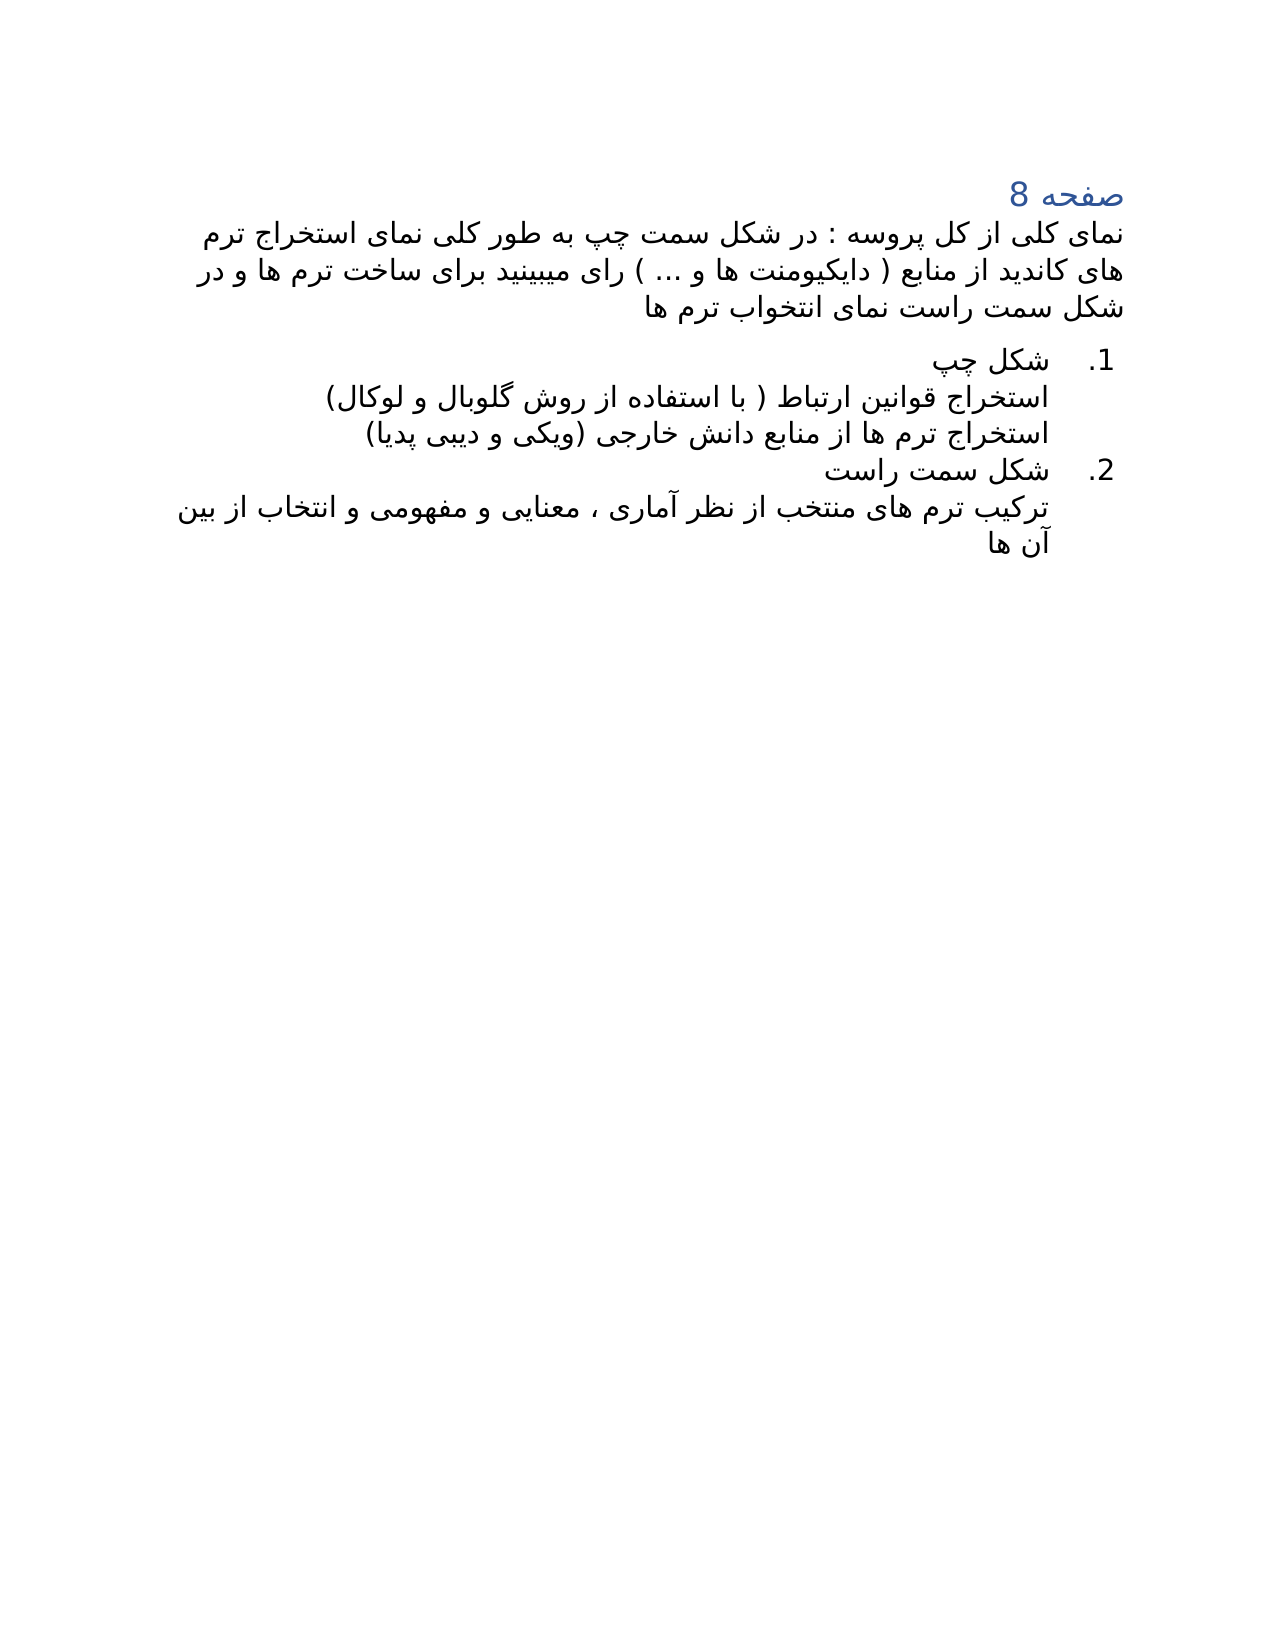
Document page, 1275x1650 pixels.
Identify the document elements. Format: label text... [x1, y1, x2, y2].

subtitle صفحه 8 [150, 175, 1125, 214]
list استخراج ترم ها از منابع دانش خارجی (ویکی و دیبی پدیا) [150, 417, 1050, 451]
list شکل سمت راست [150, 453, 1087, 487]
list استخراج قوانین ارتباط ( با استفاده از روش گلوبال و لوکال) [150, 380, 1050, 414]
list شکل چپ [150, 343, 1087, 377]
text نمای کلی از کل پروسه : در شکل سمت چپ به طور کلی نمای استخراج ترم های کاندید از منابع ( دایکیومنت ها و ... ) رای میبینید برای ساخت ترم ها و در شکل سمت راست نمای انتخواب ترم ها [150, 217, 1125, 324]
list ترکیب ترم های منتخب از نظر آماری ، معنایی و مفهومی و انتخاب از بین آن ها [150, 490, 1050, 561]
